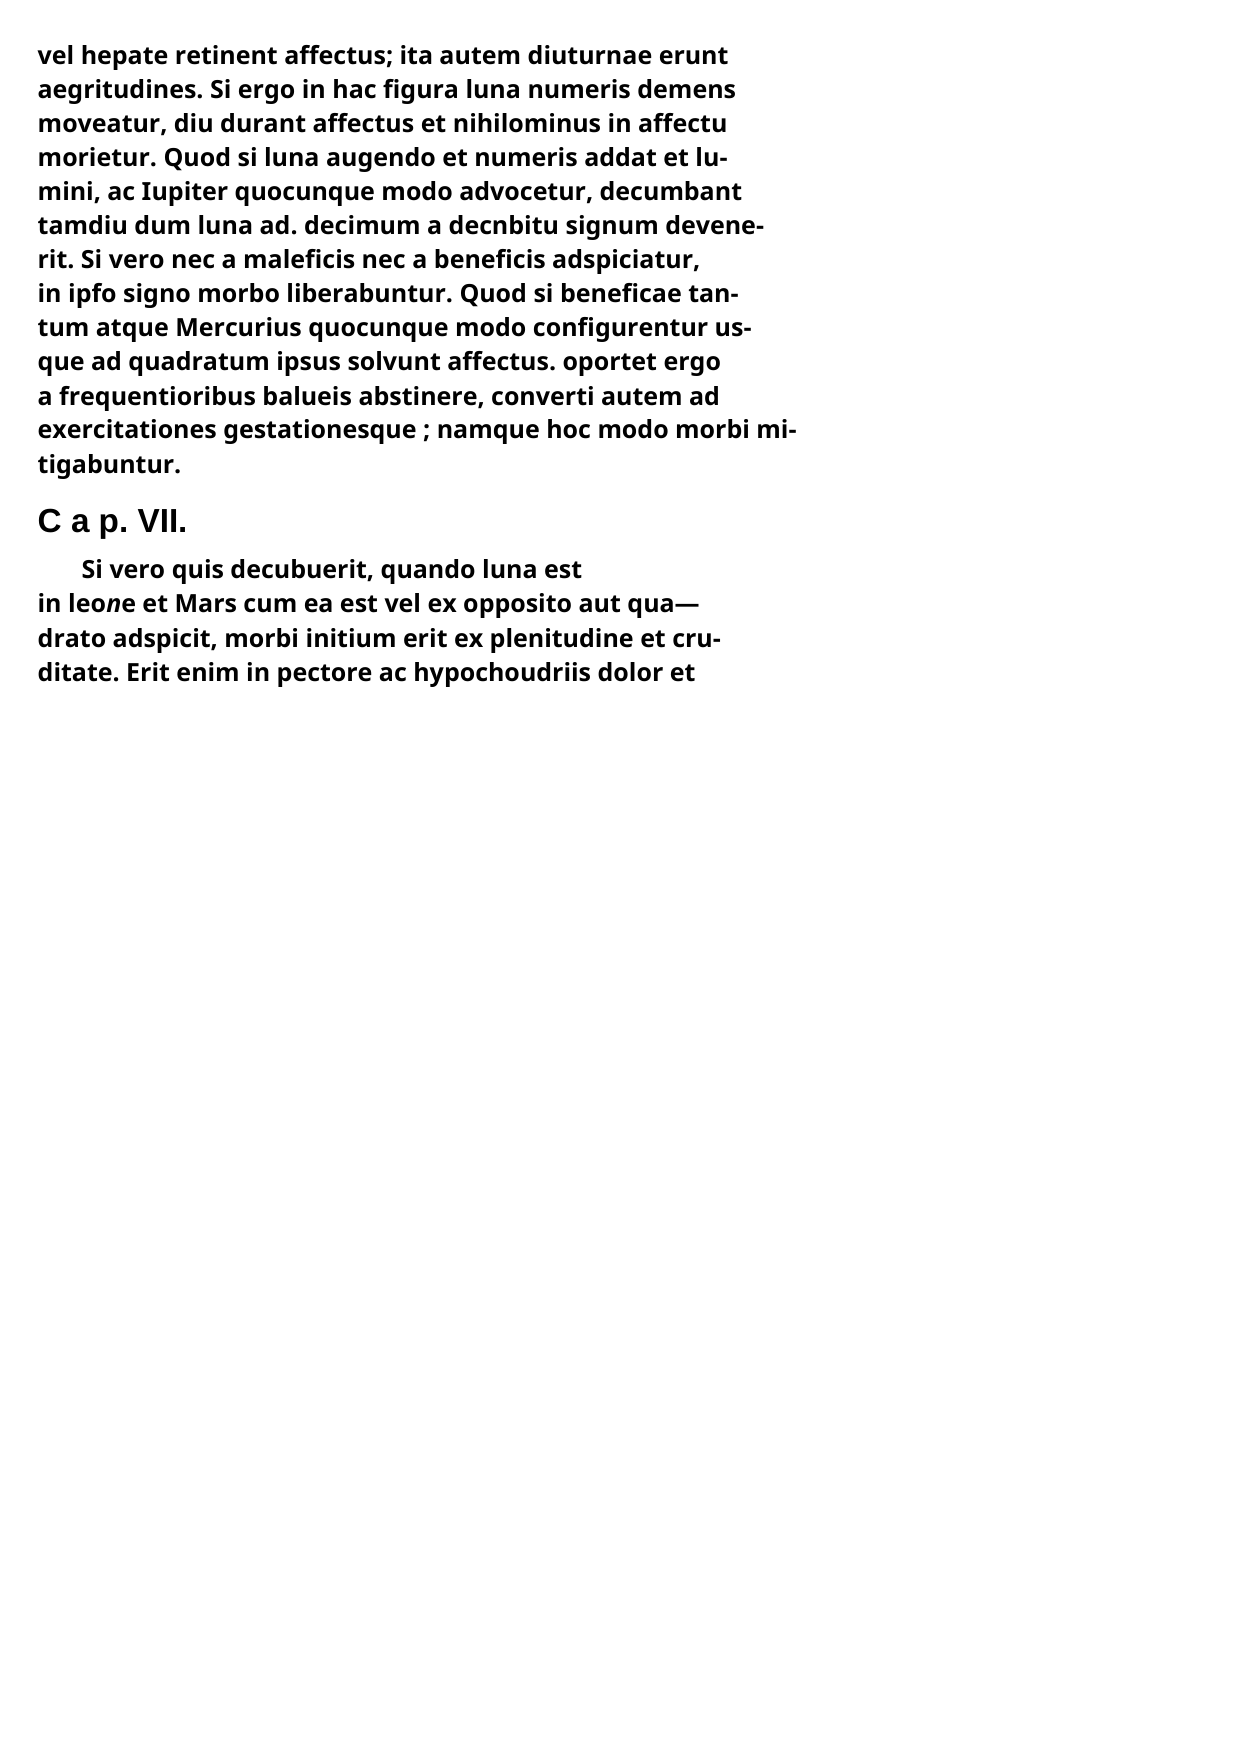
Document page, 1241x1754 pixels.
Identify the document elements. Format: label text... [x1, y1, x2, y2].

text vel hepate retinent affectus; ita autem diuturnae erunt aegritudines. Si ergo in hac figura luna numeris demens moveatur, diu durant affectus et nihilominus in affectu morietur. Quod si luna augendo et numeris addat et lu- mini, ac Iupiter quocunque modo advocetur, decumbant tamdiu dum luna ad. decimum a decnbitu signum devene- rit. Si vero nec a maleficis nec a beneficis adspiciatur, in ipfo signo morbo liberabuntur. Quod si beneficae tan- tum atque Mercurius quocunque modo configurentur us- que ad quadratum ipsus solvunt affectus. oportet ergo a frequentioribus balueis abstinere, converti autem ad exercitationes gestationesque ; namque hoc modo morbi mi- tigabuntur. [37, 37, 1203, 480]
subtitle C a p. VII. [37, 501, 1203, 539]
text Si vero quis decubuerit, quando luna est in leone et Mars cum ea est vel ex opposito aut qua— drato adspicit, morbi initium erit ex plenitudine et cru- ditate. Erit enim in pectore ac hypochoudriis dolor et [37, 552, 1203, 688]
